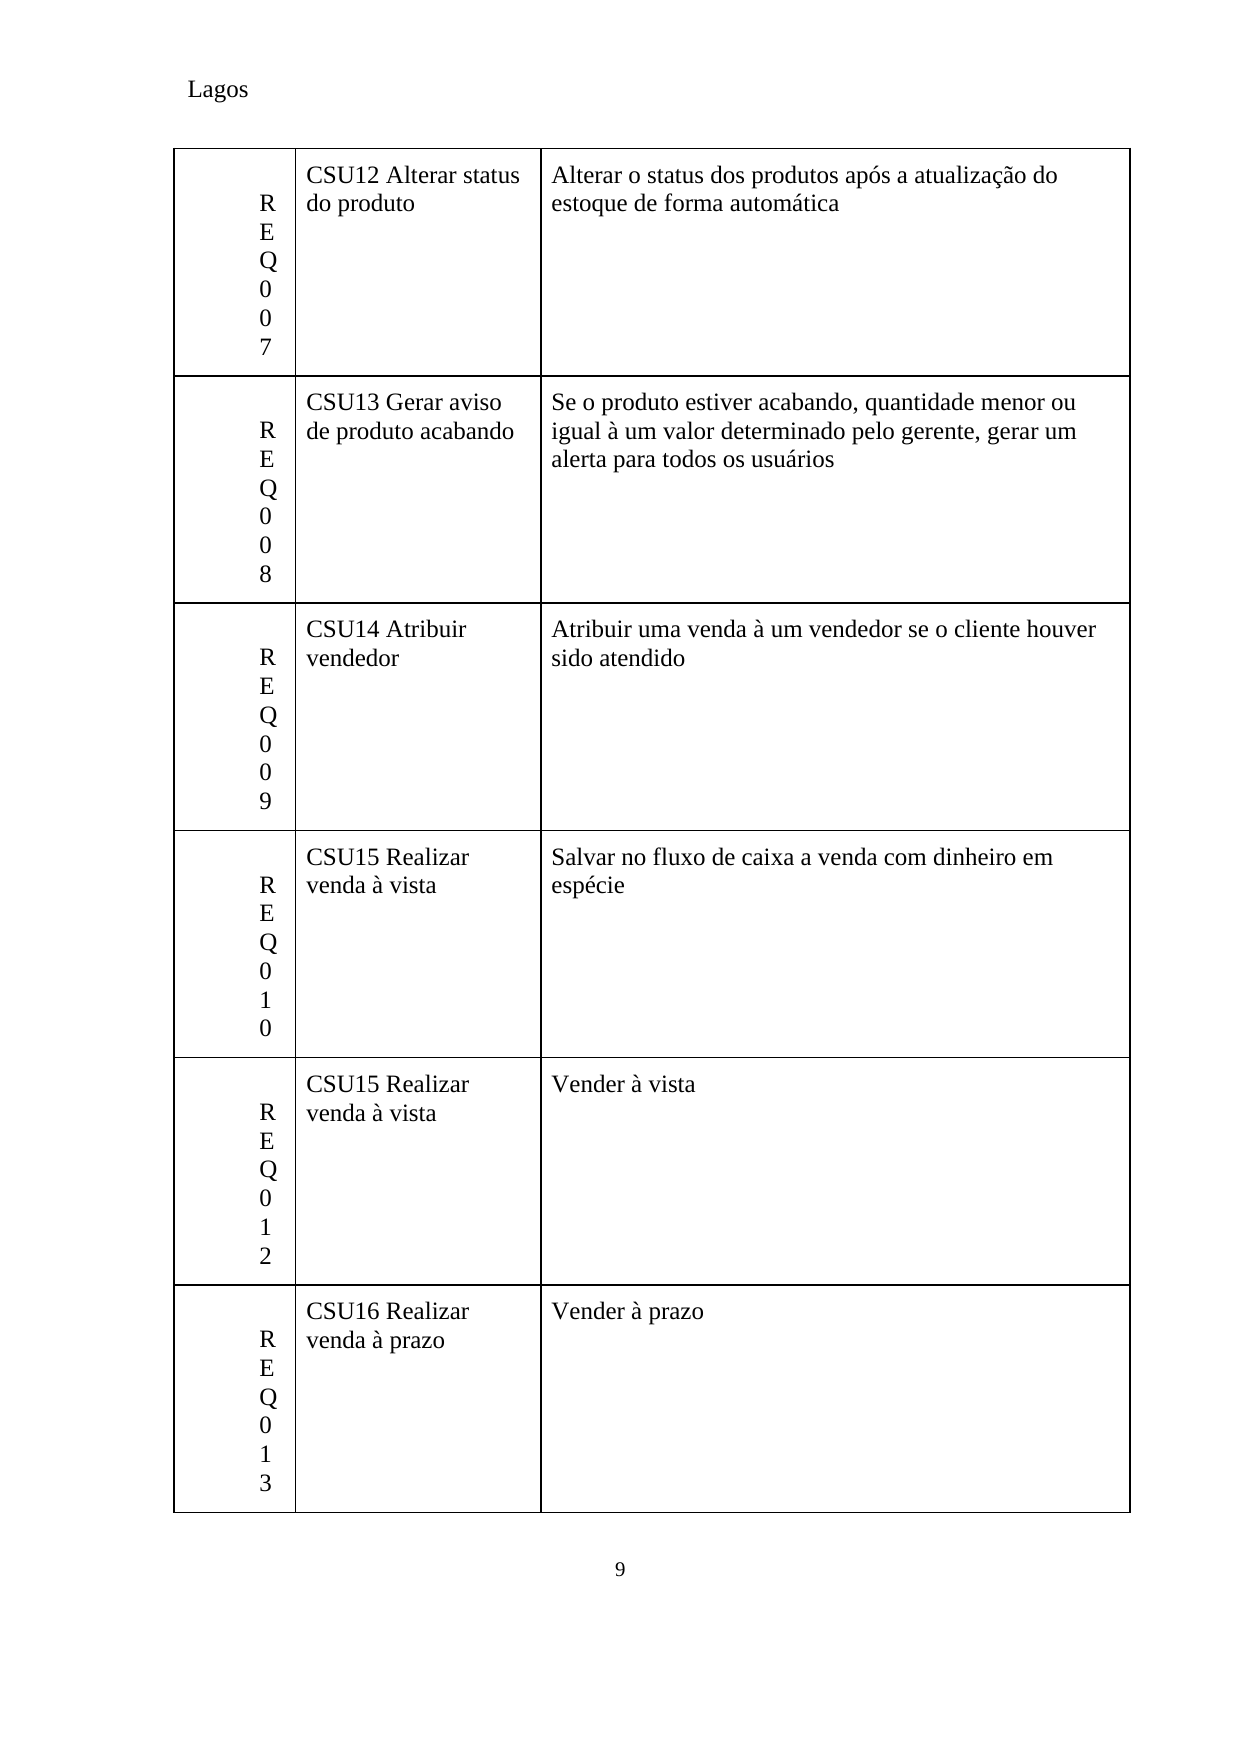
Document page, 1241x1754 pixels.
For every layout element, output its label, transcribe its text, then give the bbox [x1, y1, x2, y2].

table_cell CSU15 Realizar venda à vista [296, 1058, 540, 1284]
table_cell CSU13 Gerar aviso de produto acabando [296, 377, 540, 602]
table_cell CSU12 Alterar status do produto [296, 149, 540, 375]
table_cell Salvar no fluxo de caixa a venda com dinheiro em espécie [542, 831, 1129, 1057]
table_cell Vender à prazo [542, 1286, 1129, 1511]
table_cell REQ008 [175, 377, 295, 602]
table_cell Vender à vista [542, 1058, 1129, 1284]
table_cell Alterar o status dos produtos após a atualização do estoque de forma automática [542, 149, 1129, 375]
table_cell CSU16 Realizar venda à prazo [296, 1286, 540, 1511]
table_cell Atribuir uma venda à um vendedor se o cliente houver sido atendido [542, 604, 1129, 829]
table_cell REQ012 [175, 1058, 295, 1284]
table_cell REQ013 [175, 1286, 295, 1511]
table_cell REQ007 [175, 149, 295, 375]
table_cell REQ010 [175, 831, 295, 1057]
table_cell CSU14 Atribuir vendedor [296, 604, 540, 829]
table_cell Se o produto estiver acabando, quantidade menor ou igual à um valor determinado pelo gerente, gerar um alerta para todos os usuários [542, 377, 1129, 602]
table_cell CSU15 Realizar venda à vista [296, 831, 540, 1057]
table_cell REQ009 [175, 604, 295, 829]
